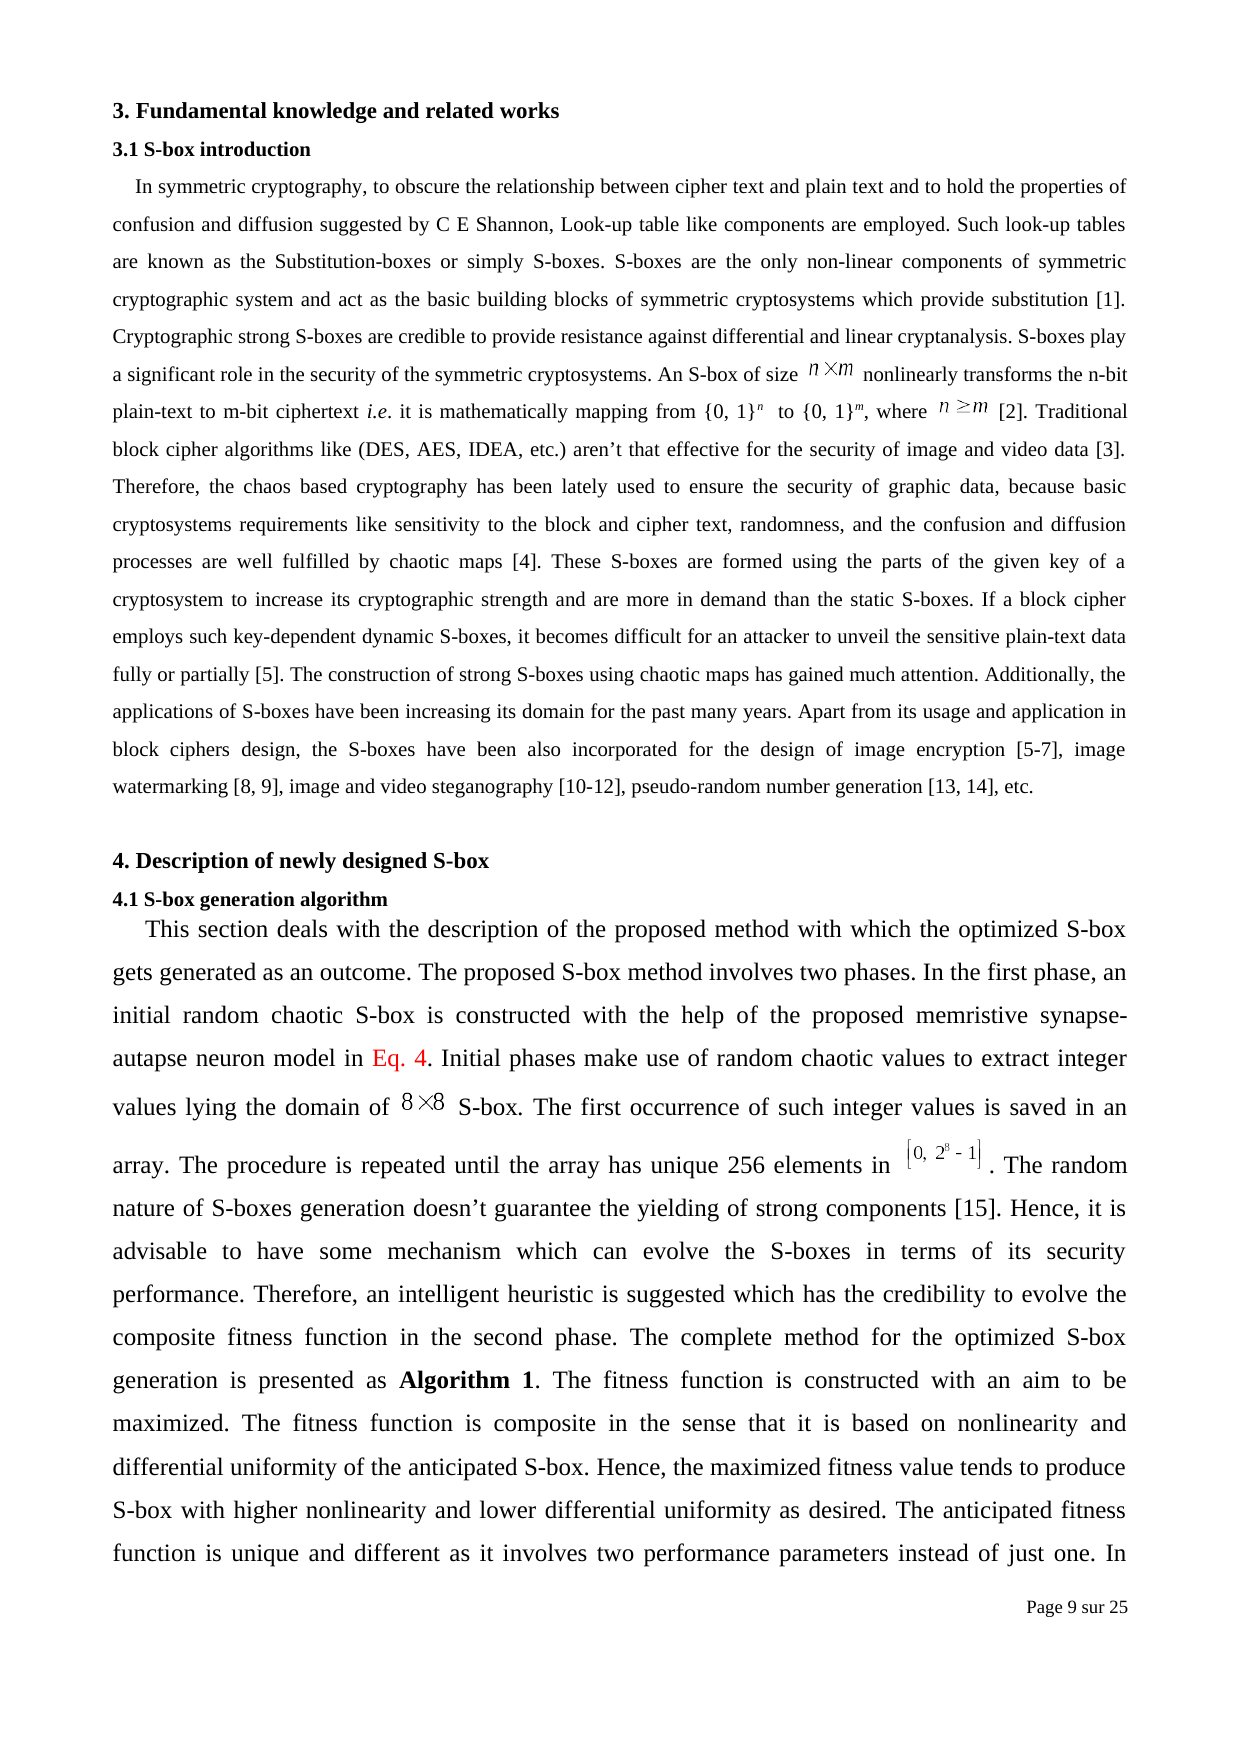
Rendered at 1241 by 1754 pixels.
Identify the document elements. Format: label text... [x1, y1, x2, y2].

text 3. Fundamental knowledge and related works [112, 89, 1128, 126]
text 4.1 S-box generation algorithm [112, 876, 1128, 914]
text 4. Description of newly designed S-box [112, 839, 1128, 876]
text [112, 914, 1128, 1567]
text 3.1 S-box introduction [112, 126, 1128, 164]
text In symmetric cryptography, to obscure the relationship between cipher text and plain text and to hold the properties of confusion and diffusion suggested by C E Shannon, Look-up table like components are employed. Such look-up tables are known as the Substitution-boxes or simply S-boxes. S-boxes are the only non-linear components of symmetric cryptographic system and act as the basic building blocks of symmetric cryptosystems which provide substitution [1]. Cryptographic strong S-boxes are credible to provide resistance against differential and linear cryptanalysis. S-boxes play a significant role in the security of the symmetric cryptosystems. An S-box of size nonlinearly transforms the n-bit plain-text to m-bit ciphertext i.e. it is mathematically mapping from {0, 1}n to {0, 1}m, where [2]. Traditional block cipher algorithms like (DES, AES, IDEA, etc.) aren’t that effective for the security of image and video data [3]. Therefore, the chaos based cryptography has been lately used to ensure the security of graphic data, because basic cryptosystems requirements like sensitivity to the block and cipher text, randomness, and the confusion and diffusion processes are well fulfilled by chaotic maps [4]. These S-boxes are formed using the parts of the given key of a cryptosystem to increase its cryptographic strength and are more in demand than the static S-boxes. If a block cipher employs such key-dependent dynamic S-boxes, it becomes difficult for an attacker to unveil the sensitive plain-text data fully or partially [5]. The construction of strong S-boxes using chaotic maps has gained much attention. Additionally, the applications of S-boxes have been increasing its domain for the past many years. Apart from its usage and application in block ciphers design, the S-boxes have been also incorporated for the design of image encryption [5-7], image watermarking [8, 9], image and video steganography [10-12], pseudo-random number generation [13, 14], etc. [112, 164, 1128, 801]
